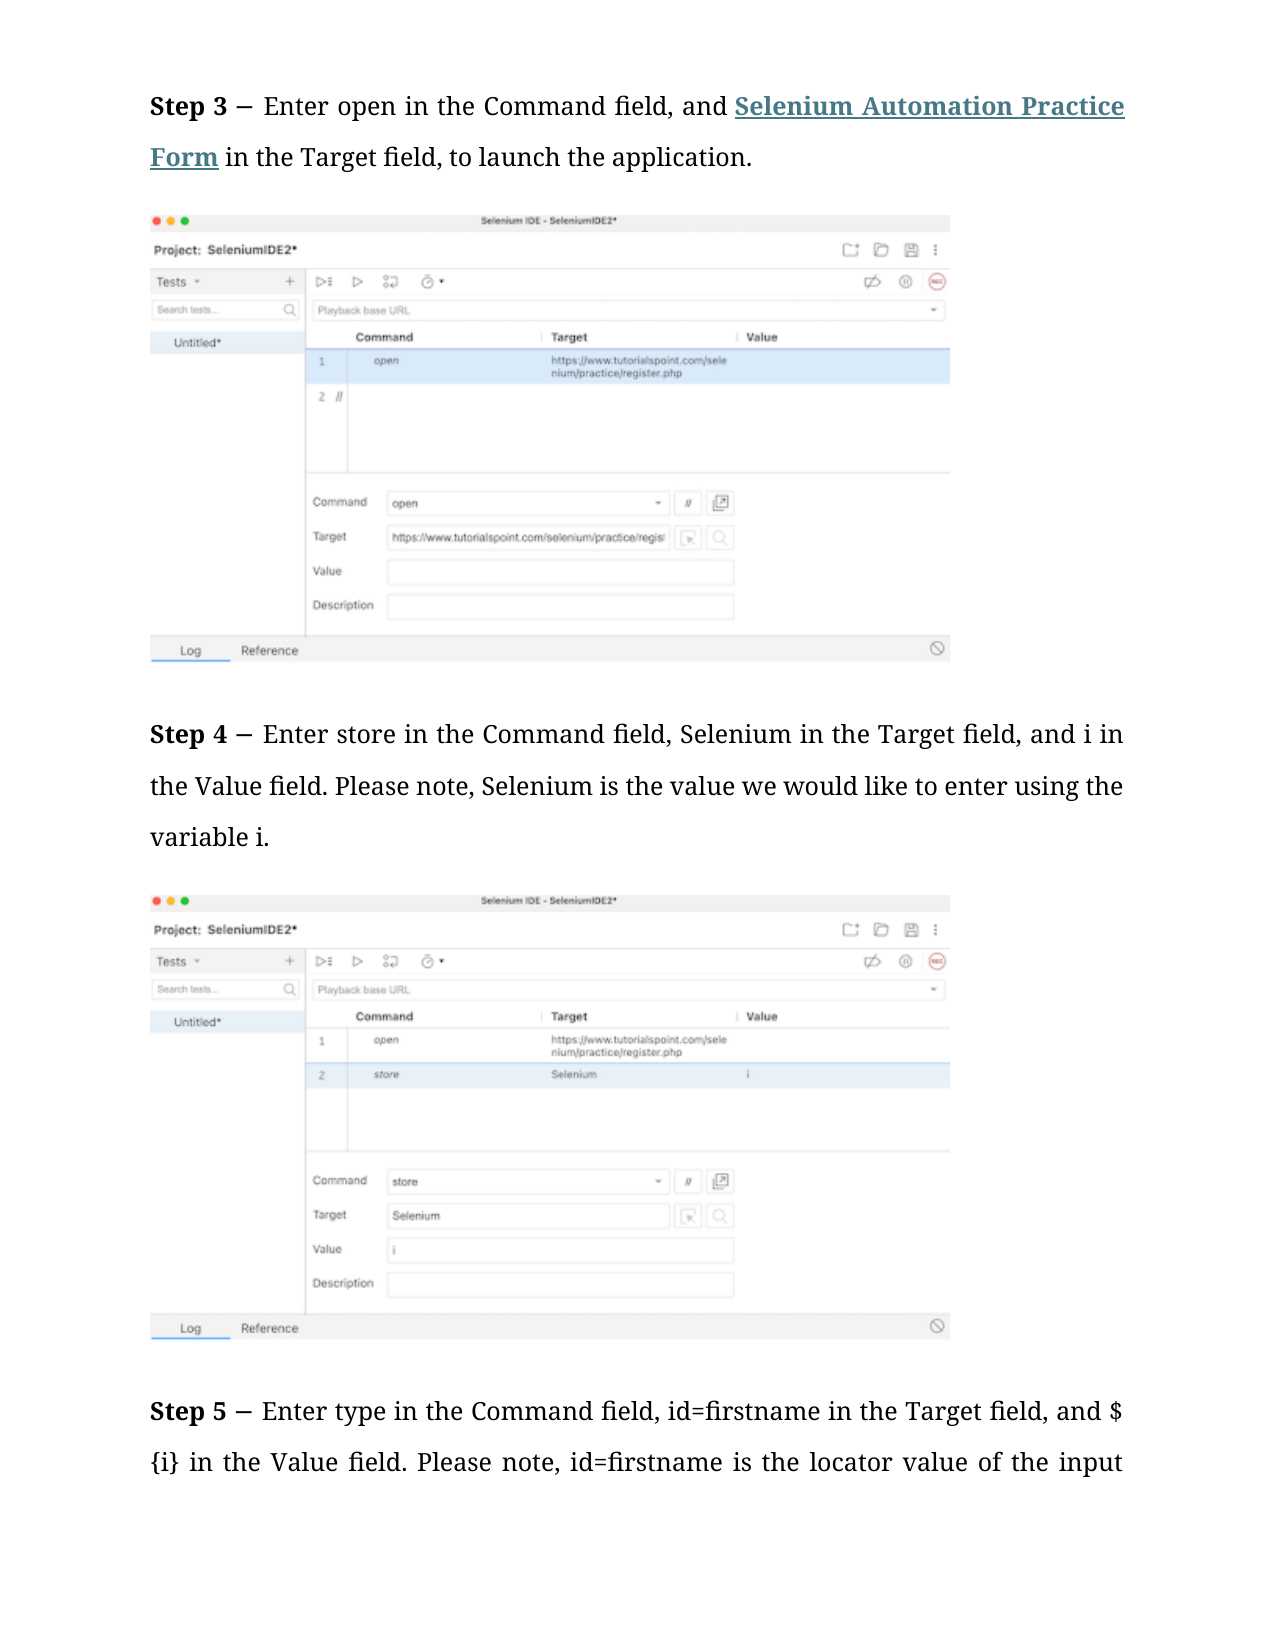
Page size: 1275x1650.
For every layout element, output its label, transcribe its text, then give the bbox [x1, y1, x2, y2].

text Step 3 − Enter open in the Command field, and Selenium Automation Practice Form in the Target field, to launch the application. [150, 89, 1125, 174]
picture [150, 215, 951, 676]
picture [150, 895, 951, 1352]
text Step 4 − Enter store in the Command field, Selenium in the Target field, and i in the Value field. Please note, Selenium is the value we would like to enter using the variable i. [150, 717, 1125, 853]
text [150, 1393, 1125, 1478]
